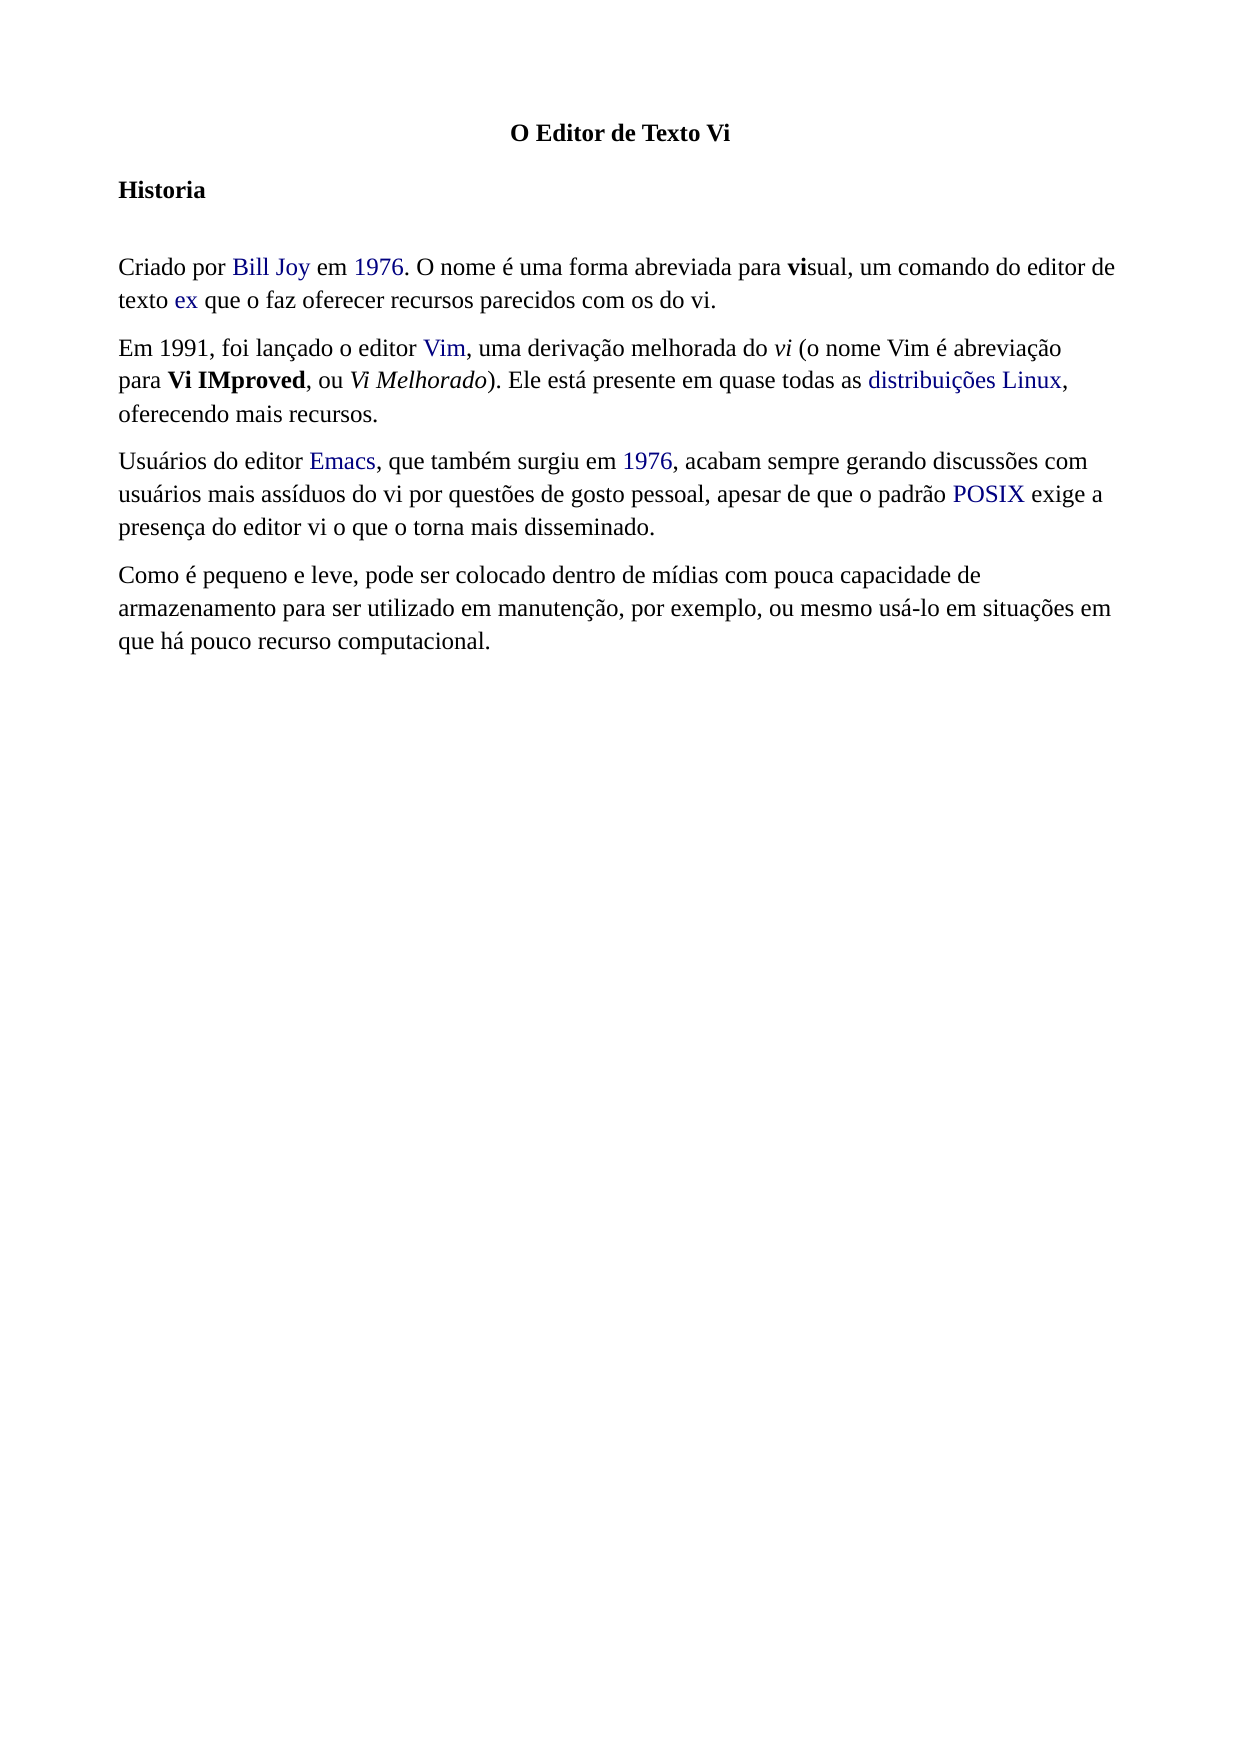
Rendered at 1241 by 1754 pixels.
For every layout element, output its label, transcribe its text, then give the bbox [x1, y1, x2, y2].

text Criado por Bill Joy em 1976. O nome é uma forma abreviada para visual, um comando do editor de texto ex que o faz oferecer recursos parecidos com os do vi. [118, 252, 1122, 314]
text Em 1991, foi lançado o editor Vim, uma derivação melhorada do vi (o nome Vim é abreviação para Vi IMproved, ou Vi Melhorado). Ele está presente em quase todas as distribuições Linux, oferecendo mais recursos. [118, 333, 1122, 427]
text O Editor de Texto Vi [118, 118, 1122, 147]
text Como é pequeno e leve, pode ser colocado dentro de mídias com pouca capacidade de armazenamento para ser utilizado em manutenção, por exemplo, ou mesmo usá-lo em situações em que há pouco recurso computacional. [118, 560, 1122, 655]
text Historia [118, 176, 1122, 204]
text Usuários do editor Emacs, que também surgiu em 1976, acabam sempre gerando discussões com usuários mais assíduos do vi por questões de gosto pessoal, apesar de que o padrão POSIX exige a presença do editor vi o que o torna mais disseminado. [118, 446, 1122, 541]
